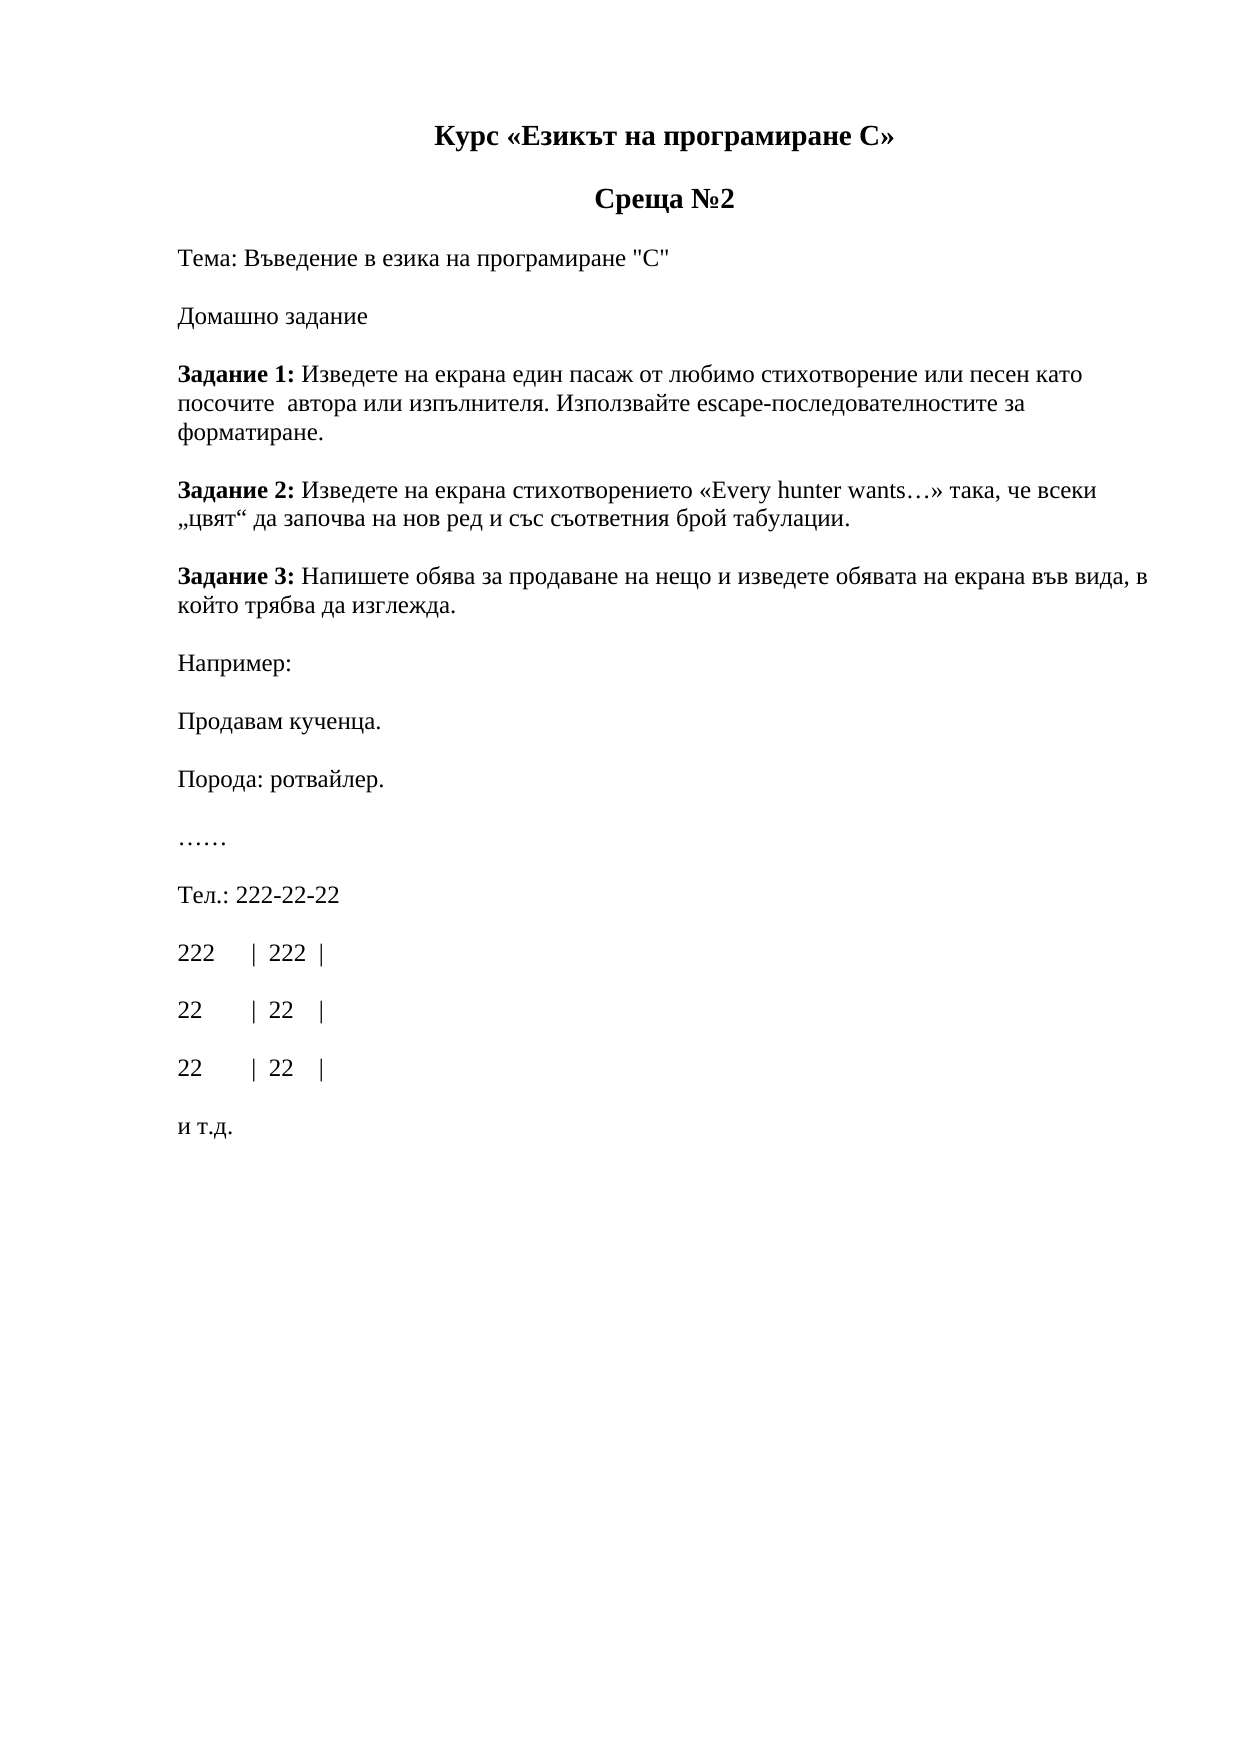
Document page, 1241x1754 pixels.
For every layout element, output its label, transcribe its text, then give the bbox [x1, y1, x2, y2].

text …… [177, 822, 1152, 851]
text Задание 1: Изведете на екрана един пасаж от любимо стихотворение или песен като посочите автора или изпълнителя. Използвайте escape-последователностите за форматиране. [177, 359, 1152, 446]
text Например: [177, 648, 1152, 677]
text Продавам кученца. [177, 706, 1152, 735]
text Задание 2: Изведете на екрана стихотворението «Every hunter wants…» така, че всеки „цвят“ да започва на нов ред и със съответния брой табулации. [177, 475, 1152, 532]
text Курс «Езикът на програмиране C» [177, 118, 1152, 152]
text и т.д. [177, 1111, 1152, 1140]
text 222 | 222 | [177, 938, 1152, 966]
text 22 | 22 | [177, 996, 1152, 1024]
text Тел.: 222-22-22 [177, 880, 1152, 908]
text Тема: Въведение в езика на програмиране "C" [177, 243, 1152, 272]
text Порода: ротвайлер. [177, 764, 1152, 793]
text Домашно задание [177, 301, 1152, 330]
text 22 | 22 | [177, 1053, 1152, 1082]
text Среща №2 [177, 181, 1152, 214]
text Задание 3: Напишете обява за продаване на нещо и изведете обявата на екрана във вида, в който трябва да изглежда. [177, 561, 1152, 619]
